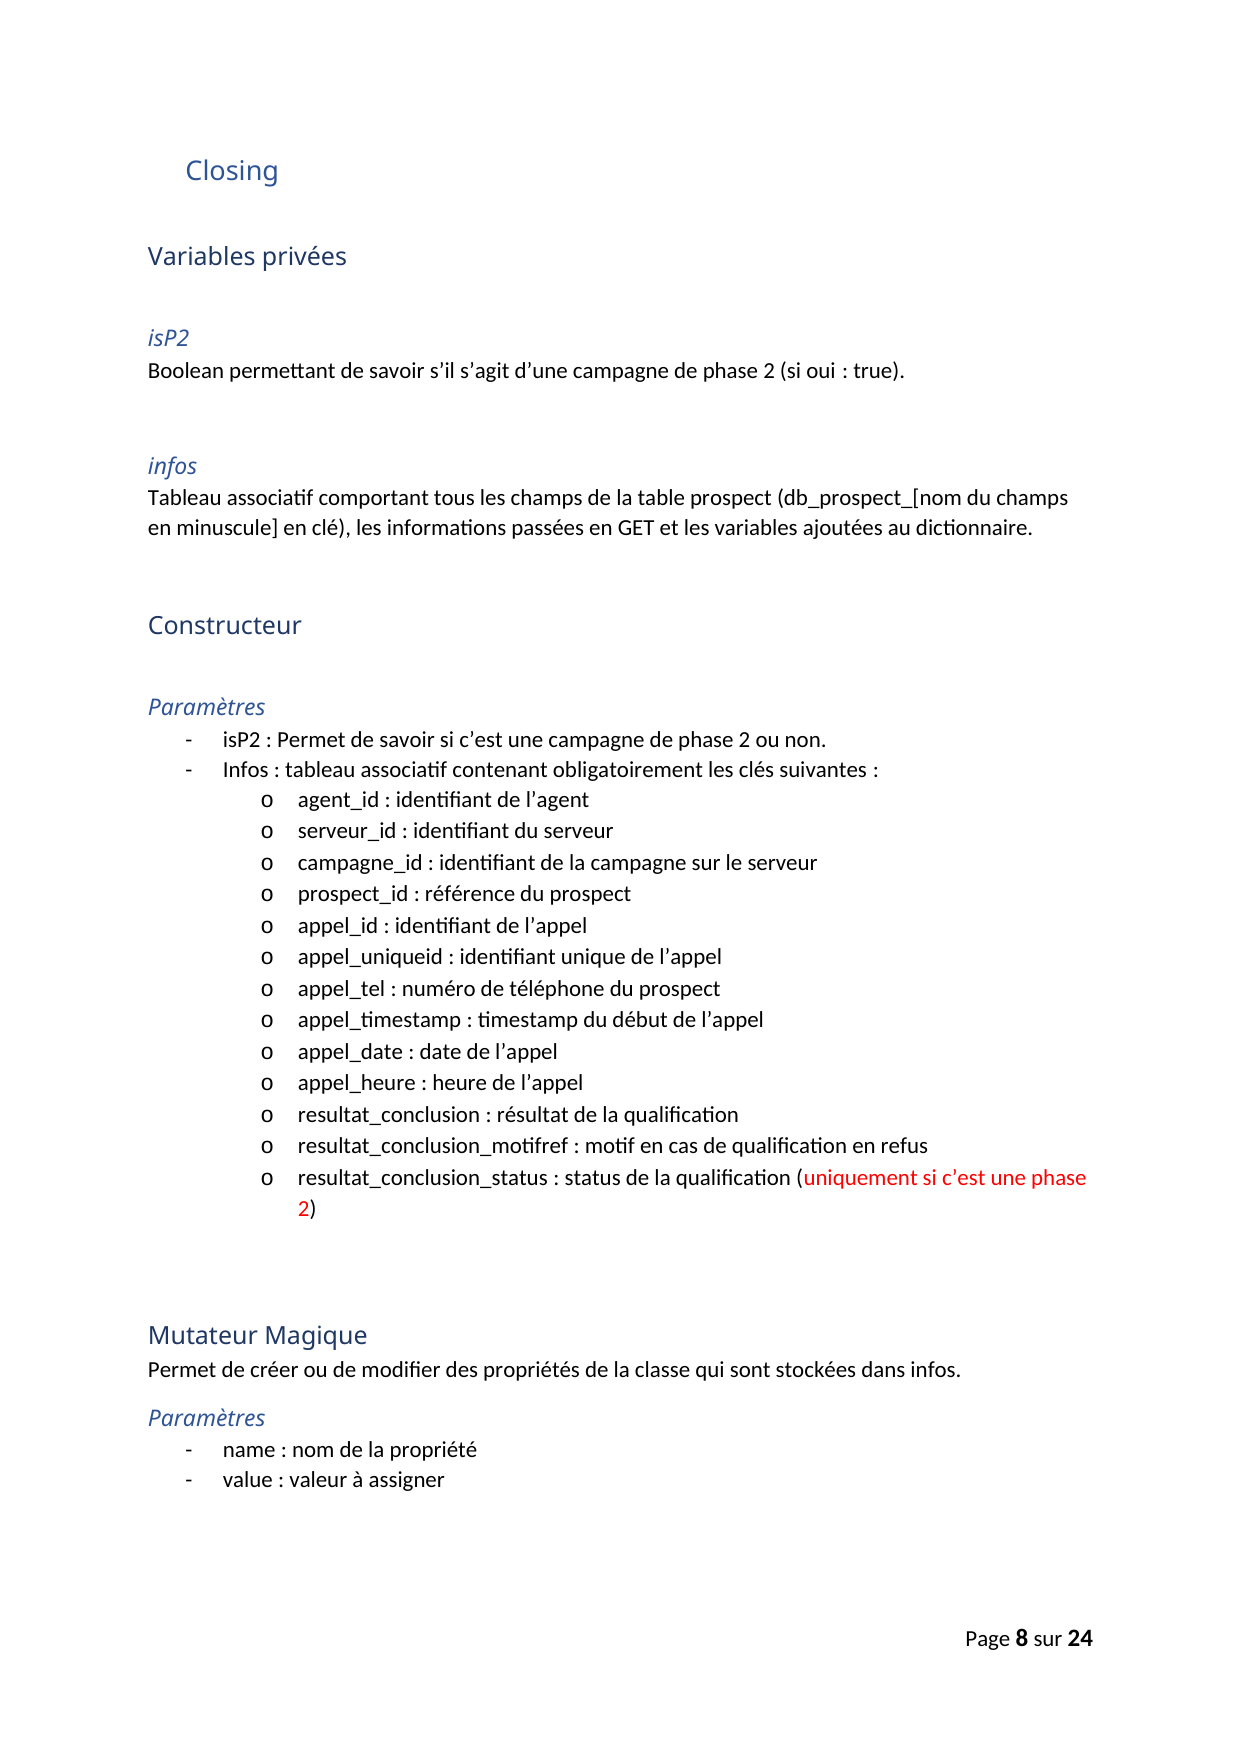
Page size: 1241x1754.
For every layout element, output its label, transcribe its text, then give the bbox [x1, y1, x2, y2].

subtitle Variables privées [148, 238, 1093, 272]
list agent_id : identifiant de l’agent [260, 785, 1093, 814]
subtitle infos [148, 449, 1093, 481]
subtitle Paramètres [148, 691, 1093, 722]
subtitle isP2 [148, 322, 1093, 353]
list campagne_id : identifiant de la campagne sur le serveur [260, 848, 1093, 877]
list serveur_id : identifiant du serveur [260, 817, 1093, 846]
list isP2 : Permet de savoir si c’est une campagne de phase 2 ou non. [185, 725, 1093, 753]
subtitle Mutateur Magique [148, 1318, 1093, 1352]
list appel_date : date de l’appel [260, 1037, 1093, 1066]
list prospect_id : référence du prospect [260, 879, 1093, 909]
list name : nom de la propriété [185, 1435, 1093, 1463]
list appel_timestamp : timestamp du début de l’appel [260, 1005, 1093, 1034]
list resultat_conclusion_status : status de la qualification (uniquement si c’est une phase 2) [260, 1163, 1093, 1222]
subtitle Paramètres [148, 1402, 1093, 1433]
list resultat_conclusion : résultat de la qualification [260, 1100, 1093, 1129]
subtitle Constructeur [148, 607, 1093, 641]
text Tableau associatif comportant tous les champs de la table prospect (db_prospect_[nom du champs en minuscule] en clé), les informations passées en GET et les variables ajoutées au dictionnaire. [148, 483, 1093, 542]
subtitle Closing [148, 152, 1093, 189]
list appel_id : identifiant de l’appel [260, 911, 1093, 940]
text Boolean permettant de savoir s’il s’agit d’une campagne de phase 2 (si oui : true). [148, 356, 1093, 384]
list appel_heure : heure de l’appel [260, 1068, 1093, 1097]
list appel_tel : numéro de téléphone du prospect [260, 974, 1093, 1003]
list resultat_conclusion_motifref : motif en cas de qualification en refus [260, 1131, 1093, 1160]
text Permet de créer ou de modifier des propriétés de la classe qui sont stockées dans infos. [148, 1355, 1093, 1383]
list value : valeur à assigner [185, 1466, 1093, 1493]
list Infos : tableau associatif contenant obligatoirement les clés suivantes : [185, 755, 1093, 783]
list appel_uniqueid : identifiant unique de l’appel [260, 942, 1093, 972]
